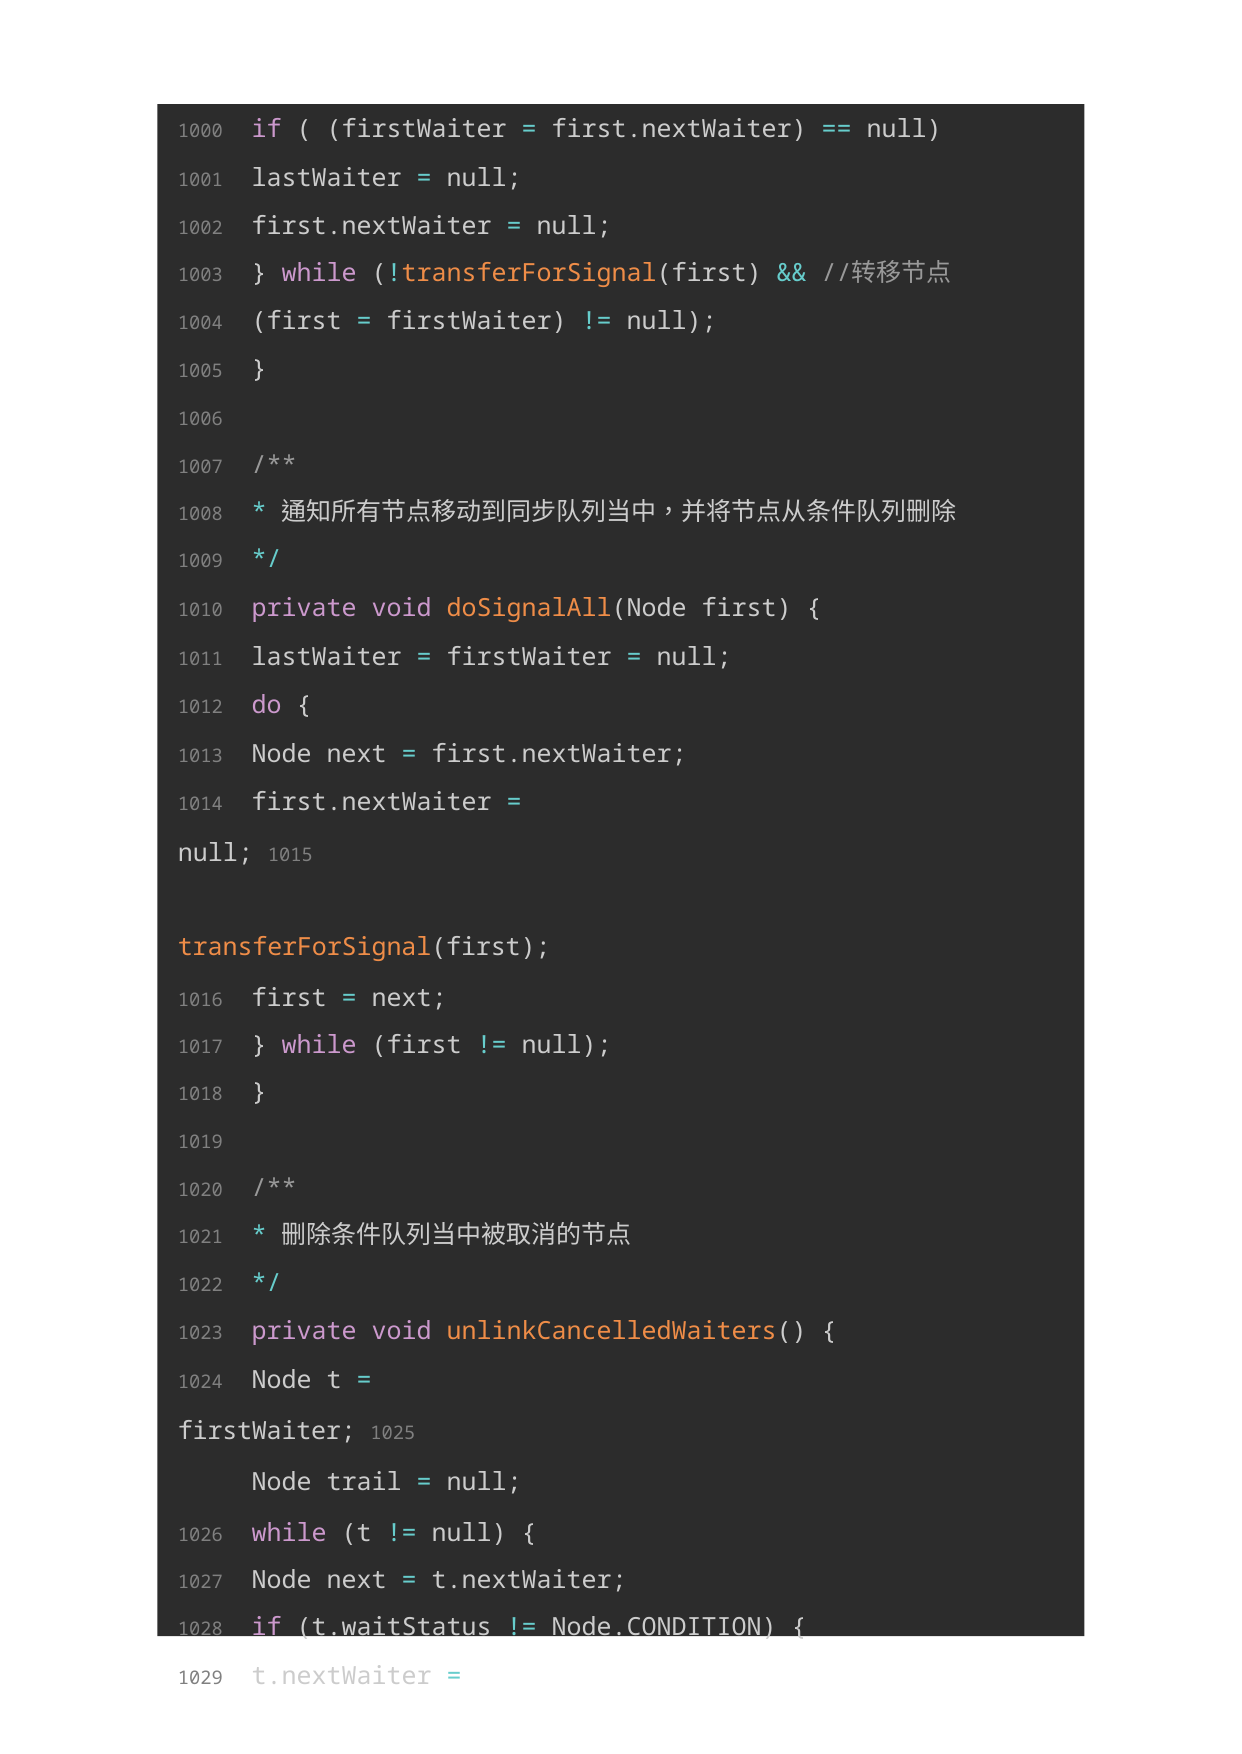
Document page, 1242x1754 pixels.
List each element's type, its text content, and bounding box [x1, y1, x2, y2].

text 1002 first.nextWaiter = null; [178, 208, 1135, 242]
text 1027 Node next = t.nextWaiter; [178, 1566, 1135, 1594]
text 1006 [178, 405, 1135, 431]
text 1010 private void doSignalAll(Node first) { [178, 590, 1135, 624]
text 1022 */ [178, 1264, 1135, 1298]
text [178, 1657, 527, 1692]
text 1017 } while (first != null); [178, 1031, 1135, 1059]
text 1008 * 通知所有节点移动到同步队列当中，并将节点从条件队列删除 [178, 493, 1135, 527]
text 1004 (first = firstWaiter) != null); [178, 302, 1135, 336]
text 1028 if (t.waitStatus != Node.CONDITION) { [178, 1609, 1135, 1643]
text 1024 Node t = firstWaiter; 1025 Node trail = null; 1026 while (t != null) { [178, 1361, 540, 1548]
text 1000 if ( (firstWaiter = first.nextWaiter) == null) [178, 111, 1135, 145]
text 1019 [178, 1128, 1135, 1154]
text 1011 lastWaiter = firstWaiter = null; [178, 638, 1135, 672]
text 1003 } while (!transferForSignal(first) && //转移节点 [178, 254, 1135, 288]
text 1012 do { [178, 687, 1135, 721]
text 1013 Node next = first.nextWaiter; [178, 735, 1135, 769]
text 1005 } [178, 351, 1135, 385]
text 1001 lastWaiter = null; [178, 159, 1135, 193]
text 1007 /** [178, 447, 1135, 481]
text 1021 * 删除条件队列当中被取消的节点 [178, 1216, 1135, 1251]
text 1023 private void unlinkCancelledWaiters() { [178, 1313, 1135, 1347]
text 1020 /** [178, 1170, 1135, 1204]
text 1009 */ [178, 541, 1135, 575]
text 1018 } [178, 1074, 1135, 1108]
text 1014 first.nextWaiter = null; 1015 transferForSignal(first); 1016 first = next; [178, 784, 596, 1014]
